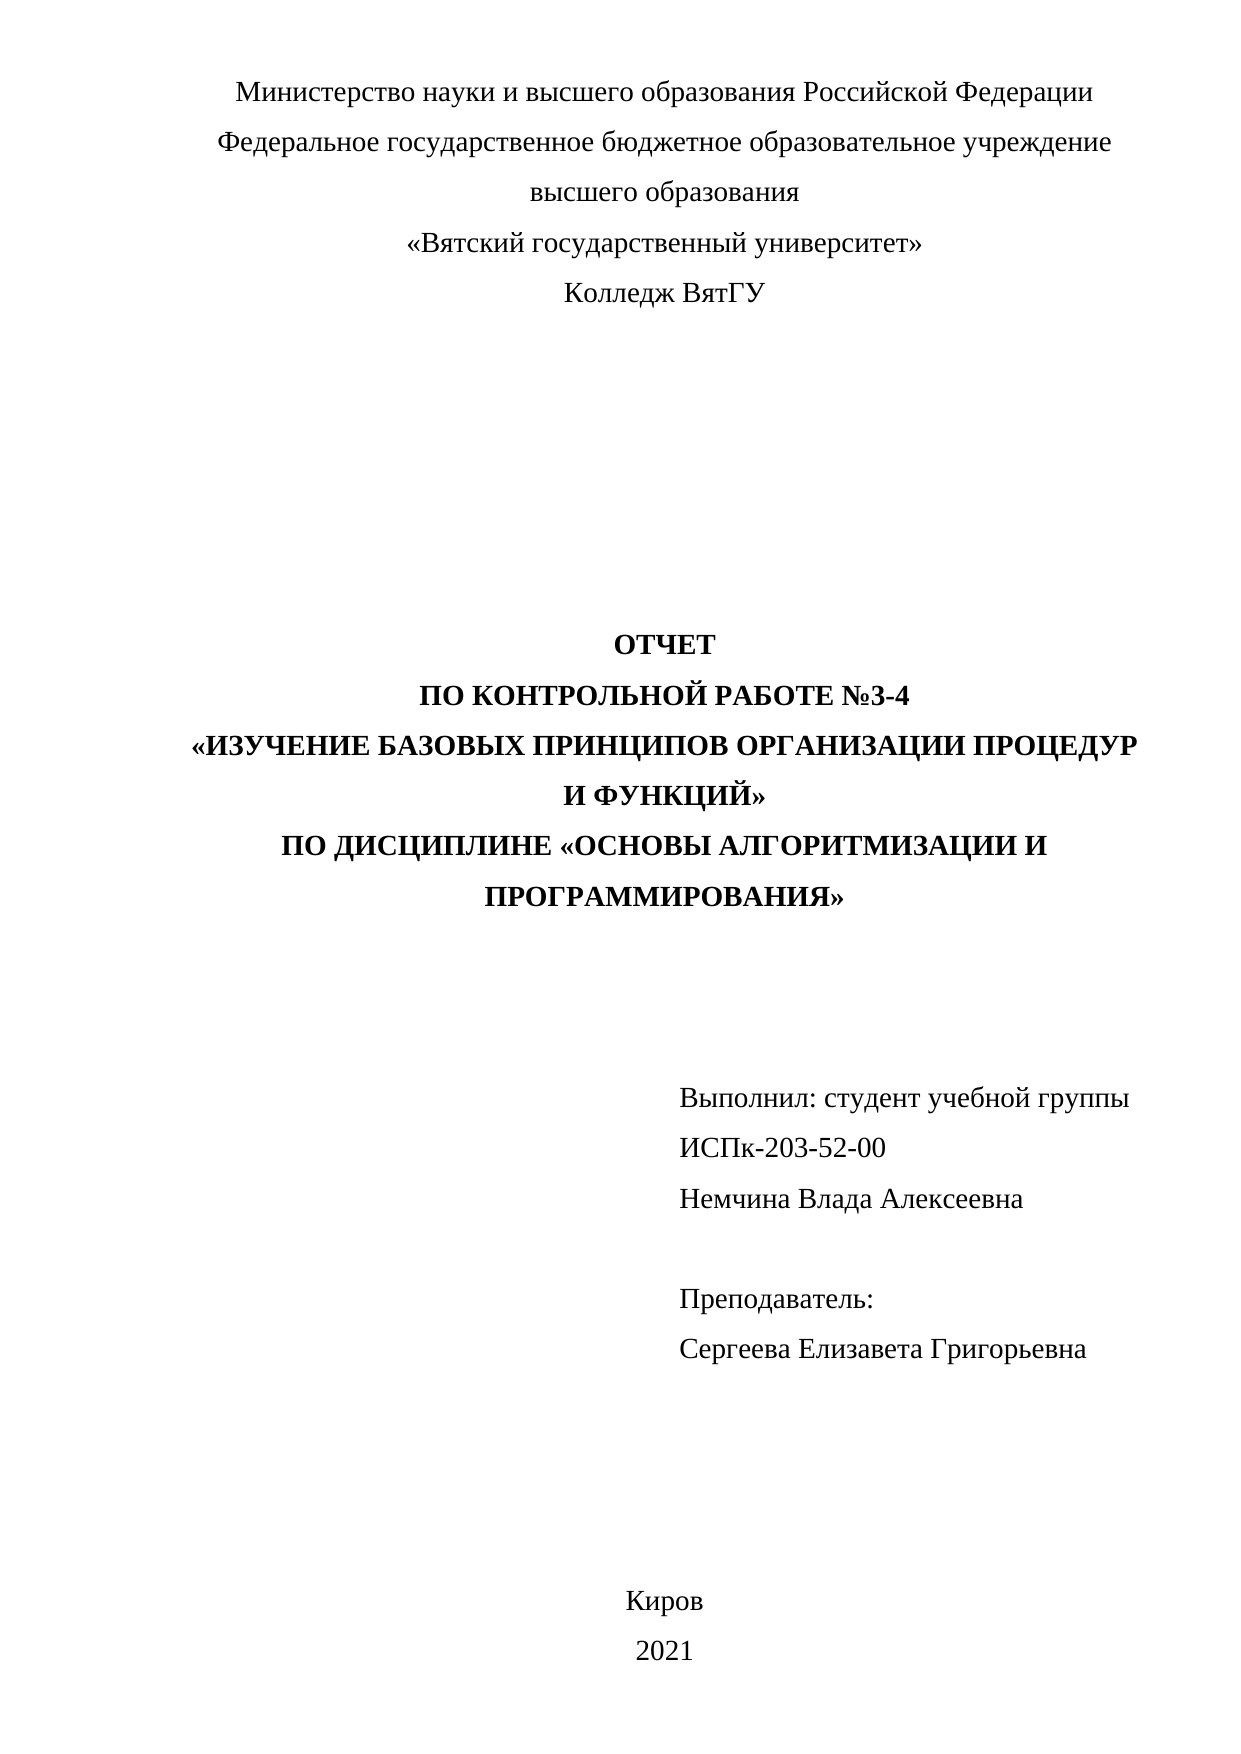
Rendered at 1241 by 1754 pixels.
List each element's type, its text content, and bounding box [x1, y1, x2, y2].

text Киров [177, 1583, 1152, 1617]
text Министерство науки и высшего образования Российской Федерации [177, 74, 1152, 107]
text 2021 [177, 1633, 1152, 1667]
text Выполнил: студент учебной группы [679, 1080, 1152, 1114]
text высшего образования [177, 174, 1152, 208]
text «Вятский государственный университет» [177, 225, 1152, 258]
text Сергеева Елизавета Григорьевна [679, 1332, 1152, 1365]
text Колледж ВятГУ [177, 275, 1152, 309]
text Преподаватель: [679, 1281, 1152, 1315]
text ПО ДИСЦИПЛИНЕ «ОСНОВЫ АЛГОРИТМИЗАЦИИ И ПРОГРАММИРОВАНИЯ» [177, 828, 1152, 912]
text Немчина Влада Алексеевна [679, 1181, 1152, 1214]
text Федеральное государственное бюджетное образовательное учреждение [177, 124, 1152, 158]
text ОТЧЕТ [177, 627, 1152, 661]
text ПО КОНТРОЛЬНОЙ РАБОТЕ №3-4 [177, 678, 1152, 711]
text «ИЗУЧЕНИЕ БАЗОВЫХ ПРИНЦИПОВ ОРГАНИЗАЦИИ ПРОЦЕДУР И ФУНКЦИЙ» [177, 728, 1152, 812]
text ИСПк-203-52-00 [679, 1130, 1152, 1164]
